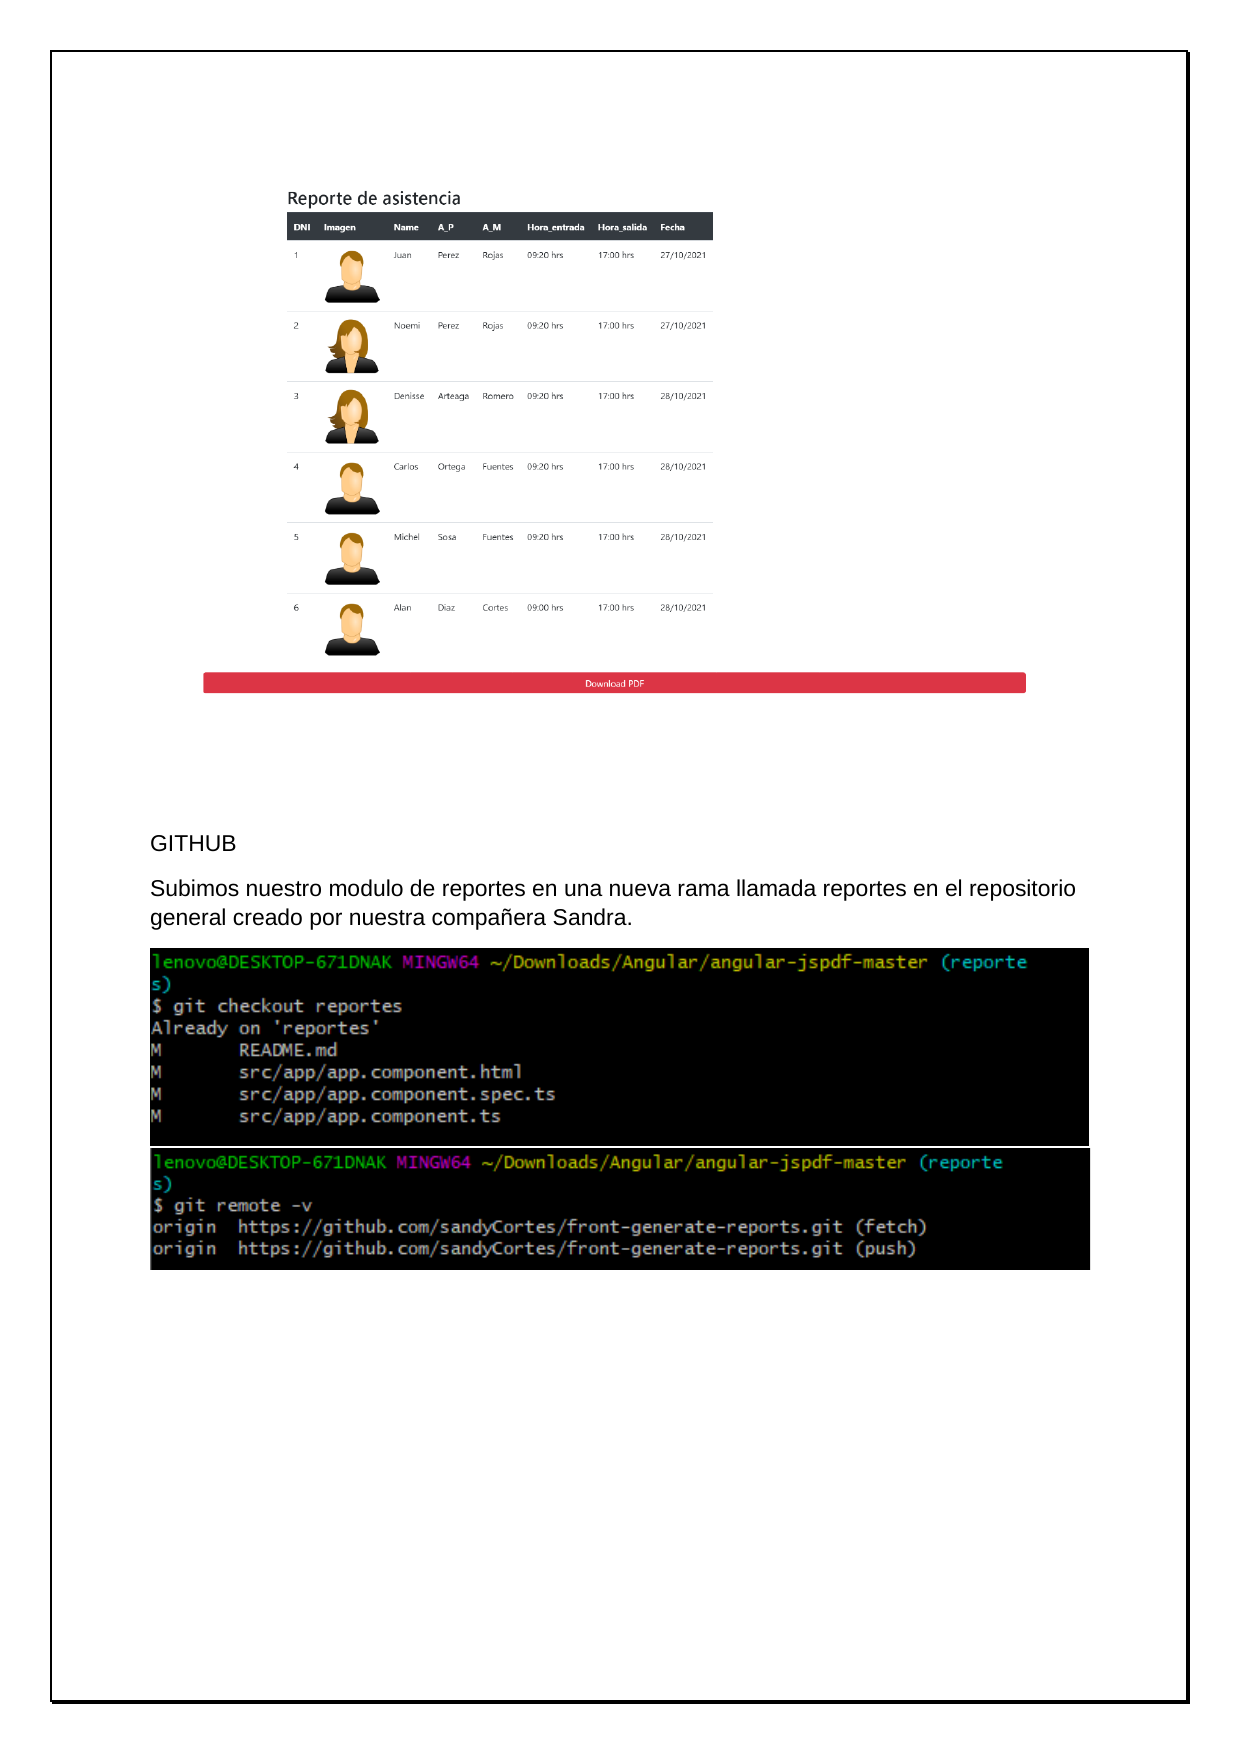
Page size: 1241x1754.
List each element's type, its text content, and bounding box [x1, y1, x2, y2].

picture [59, 186, 1152, 718]
picture [150, 948, 1089, 1146]
text GITHUB [150, 830, 1088, 857]
picture [150, 1148, 1091, 1270]
text Subimos nuestro modulo de reportes en una nueva rama llamada reportes en el repositorio general creado por nuestra compañera Sandra. [150, 875, 1088, 930]
